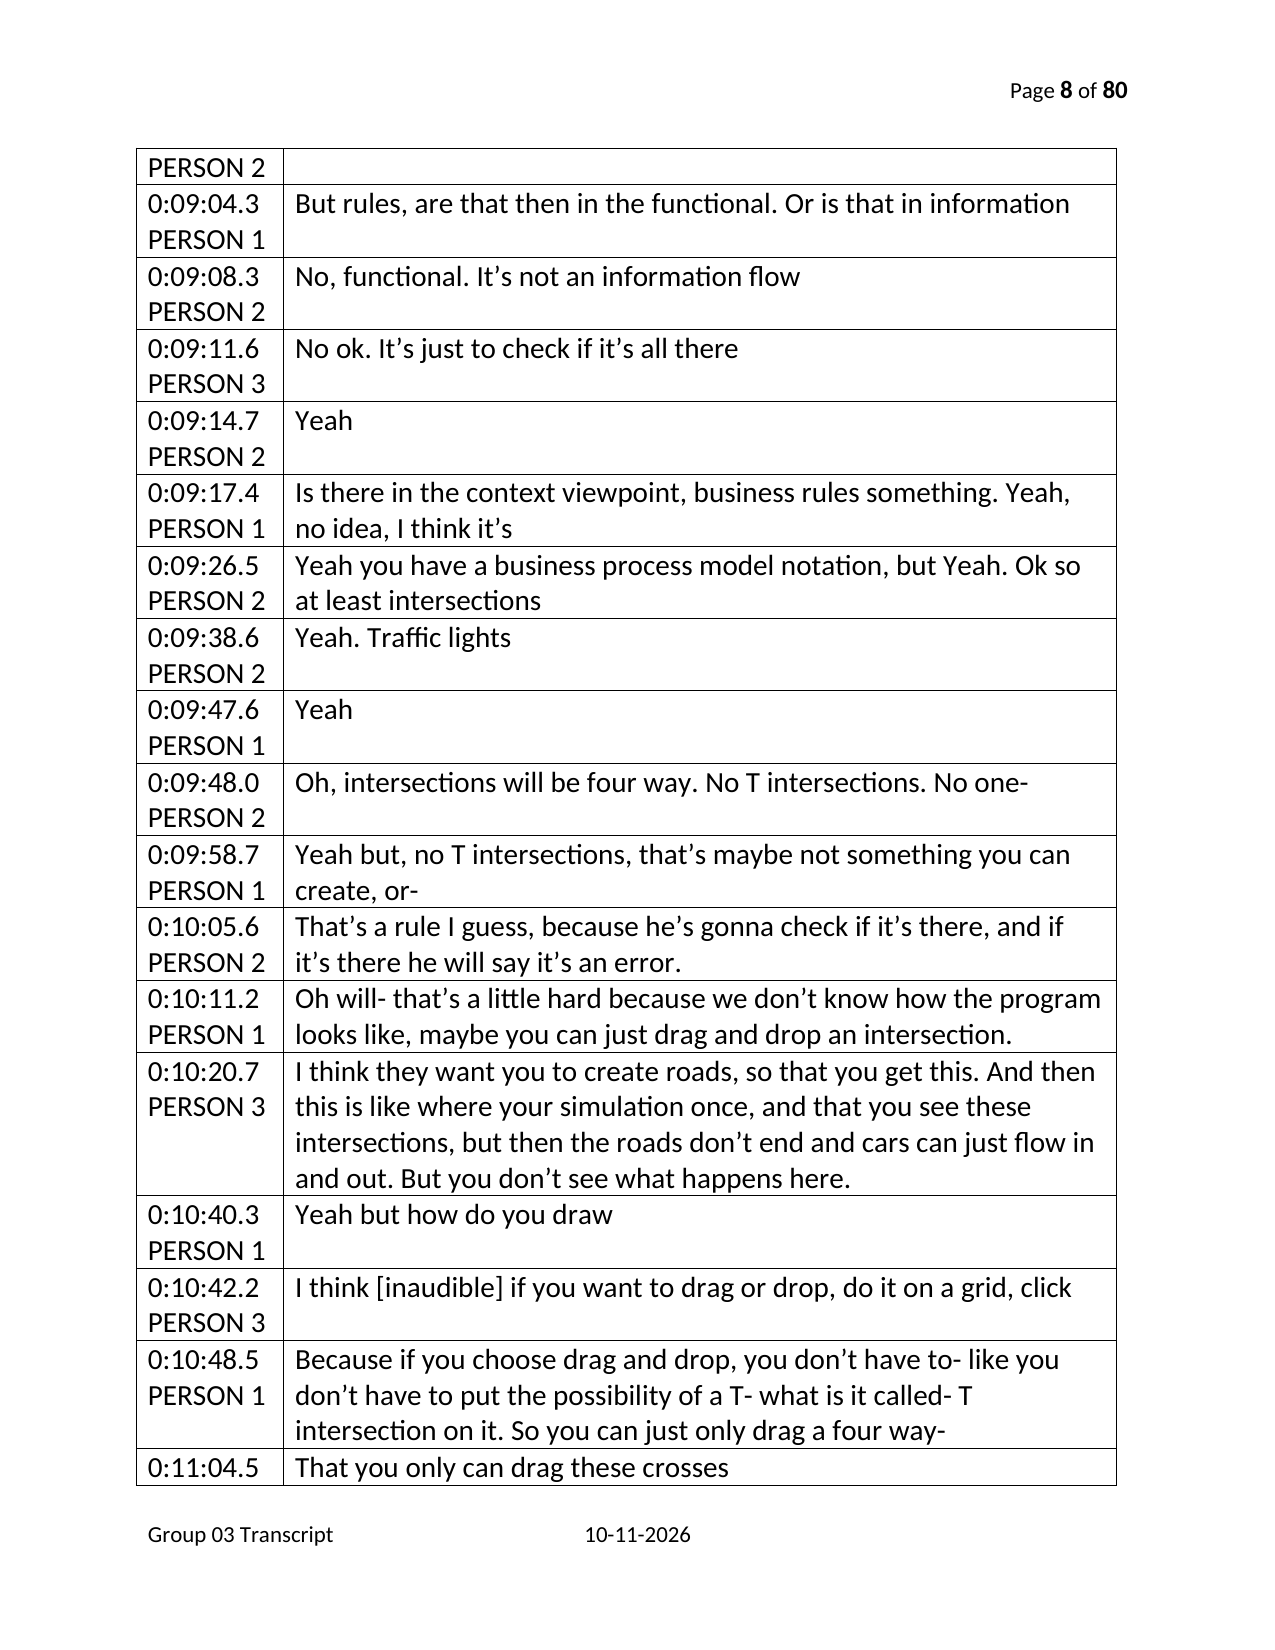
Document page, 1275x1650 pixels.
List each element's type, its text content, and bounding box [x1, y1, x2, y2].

table_cell 0:09:11.6 PERSON 3 [137, 330, 283, 401]
table_cell Oh will- that’s a little hard because we don’t know how the program looks like, maybe you can just drag and drop an intersection. [284, 981, 1116, 1052]
table_cell 0:09:04.3 PERSON 1 [137, 185, 283, 257]
table_cell 0:10:11.2 PERSON 1 [137, 981, 283, 1052]
table_cell I think they want you to create roads, so that you get this. And then this is like where your simulation once, and that you see these intersections, but then the roads don’t end and cars can just flow in and out. But you don’t see what happens here. [284, 1053, 1116, 1195]
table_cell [284, 1449, 1116, 1484]
table_cell 0:09:47.6 PERSON 1 [137, 691, 283, 763]
table_cell 0:09:58.7 PERSON 1 [137, 836, 283, 907]
table_cell Yeah [284, 402, 1116, 473]
table_cell Is there in the context viewpoint, business rules something. Yeah, no idea, I think it’s [284, 475, 1116, 546]
table_cell 0:10:20.7 PERSON 3 [137, 1053, 283, 1195]
table_cell I think [inaudible] if you want to drag or drop, do it on a grid, click [284, 1269, 1116, 1340]
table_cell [284, 149, 1116, 184]
table_cell 0:09:38.6 PERSON 2 [137, 619, 283, 690]
table_cell That’s a rule I guess, because he’s gonna check if it’s there, and if it’s there he will say it’s an error. [284, 908, 1116, 979]
table_cell Yeah but, no T intersections, that’s maybe not something you can create, or- [284, 836, 1116, 907]
table_cell Oh, intersections will be four way. No T intersections. No one- [284, 764, 1116, 835]
table_cell Because if you choose drag and drop, you don’t have to- like you don’t have to put the possibility of a T- what is it called- T intersection on it. So you can just only drag a four way- [284, 1341, 1116, 1448]
table_cell 0:10:05.6 PERSON 2 [137, 908, 283, 979]
table_cell Yeah. Traffic lights [284, 619, 1116, 690]
table_cell No, functional. It’s not an information flow [284, 258, 1116, 329]
table_cell Yeah you have a business process model notation, but Yeah. Ok so at least intersections [284, 547, 1116, 618]
table_cell 0:09:08.3 PERSON 2 [137, 258, 283, 329]
table_cell Yeah but how do you draw [284, 1196, 1116, 1268]
table_cell No ok. It’s just to check if it’s all there [284, 330, 1116, 401]
table_cell 0:10:40.3 PERSON 1 [137, 1196, 283, 1268]
table_cell 0:09:14.7 PERSON 2 [137, 402, 283, 473]
table_cell 0:09:02.9 PERSON 2 [137, 149, 283, 184]
table_cell 0:10:42.2 PERSON 3 [137, 1269, 283, 1340]
table_cell 0:11:04.5 PERSON 3 [137, 1449, 283, 1484]
table_cell 0:09:26.5 PERSON 2 [137, 547, 283, 618]
table_cell 0:10:48.5 PERSON 1 [137, 1341, 283, 1448]
table_cell But rules, are that then in the functional. Or is that in information [284, 185, 1116, 257]
table_cell 0:09:48.0 PERSON 2 [137, 764, 283, 835]
table_cell 0:09:17.4 PERSON 1 [137, 475, 283, 546]
table_cell Yeah [284, 691, 1116, 763]
